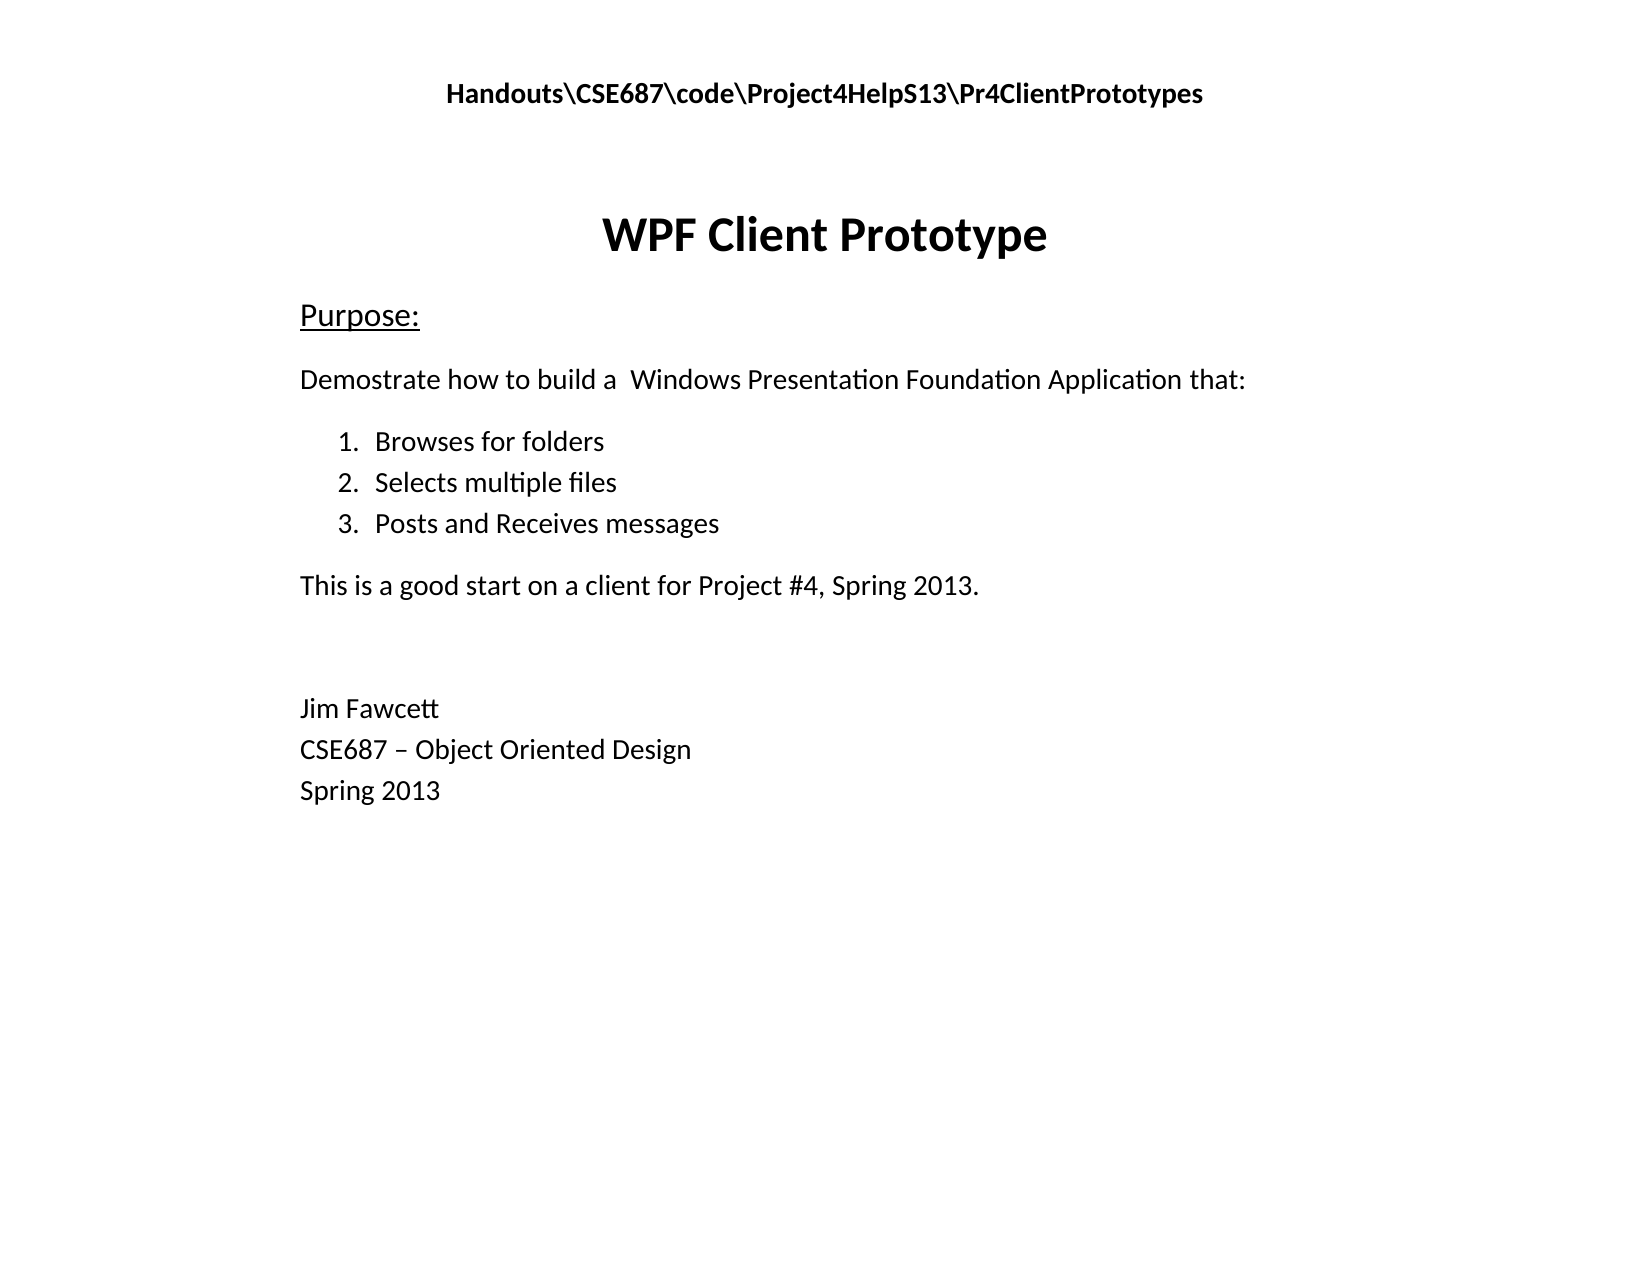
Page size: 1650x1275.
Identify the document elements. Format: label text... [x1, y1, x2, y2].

list Browses for folders [337, 423, 1350, 459]
text Jim Fawcett [300, 691, 1350, 726]
text CSE687 – Object Oriented Design [300, 731, 1350, 767]
text Demostrate how to build a Windows Presentation Foundation Application that: [300, 362, 1350, 397]
text WPF Client Prototype [300, 203, 1350, 264]
list Selects multiple files [337, 464, 1350, 500]
list Posts and Receives messages [337, 505, 1350, 541]
text Spring 2013 [300, 772, 1350, 808]
text Purpose: [300, 294, 1350, 335]
text This is a good start on a client for Project #4, Spring 2013. [300, 567, 1350, 603]
